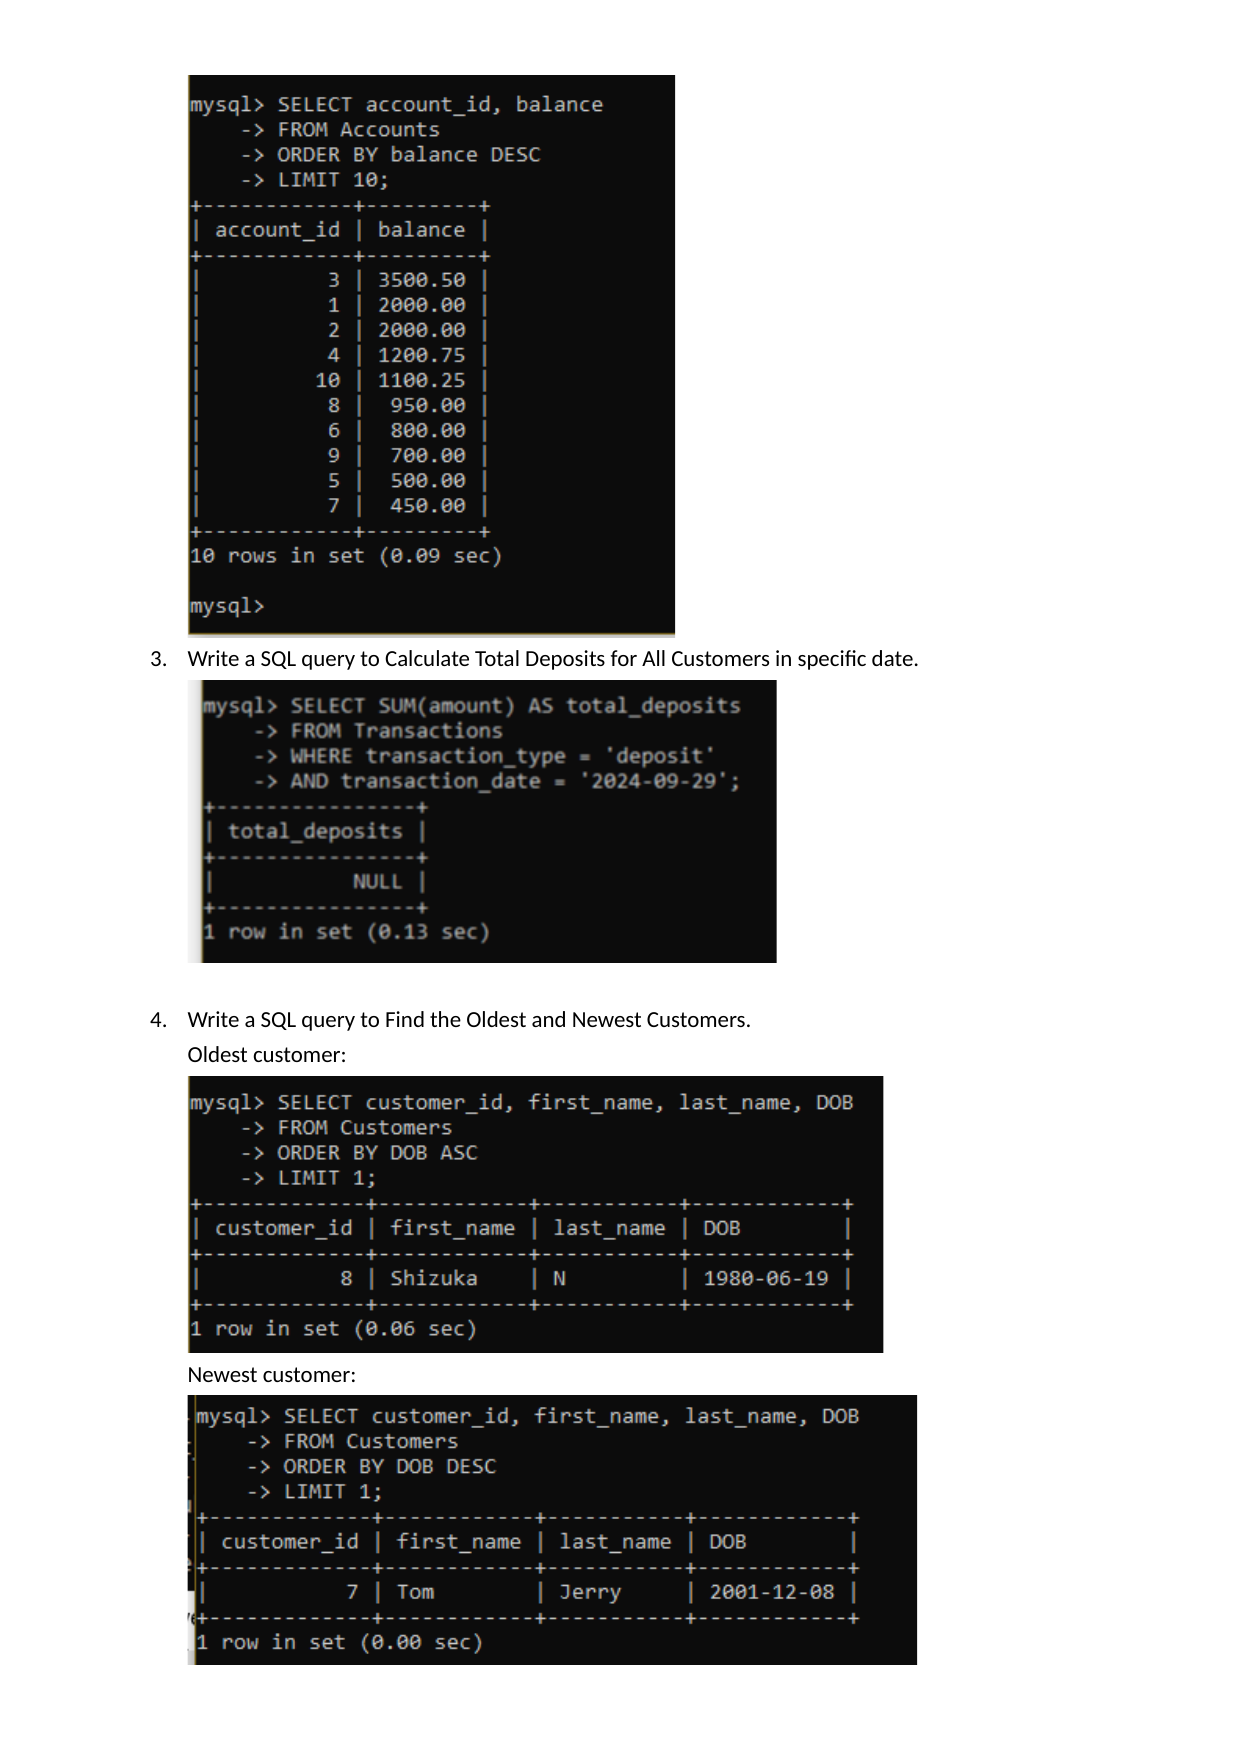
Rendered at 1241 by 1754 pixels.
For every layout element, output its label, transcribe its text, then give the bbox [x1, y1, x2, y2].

list Write a SQL query to Calculate Total Deposits for All Customers in specific date. [150, 644, 1165, 673]
picture [187, 680, 777, 963]
text Newest customer: [187, 1360, 1165, 1388]
picture [187, 1395, 918, 1665]
picture [187, 1076, 884, 1353]
text Oldest customer: [187, 1041, 1165, 1069]
picture [187, 75, 676, 638]
list Write a SQL query to Find the Oldest and Newest Customers. [150, 1005, 1165, 1033]
